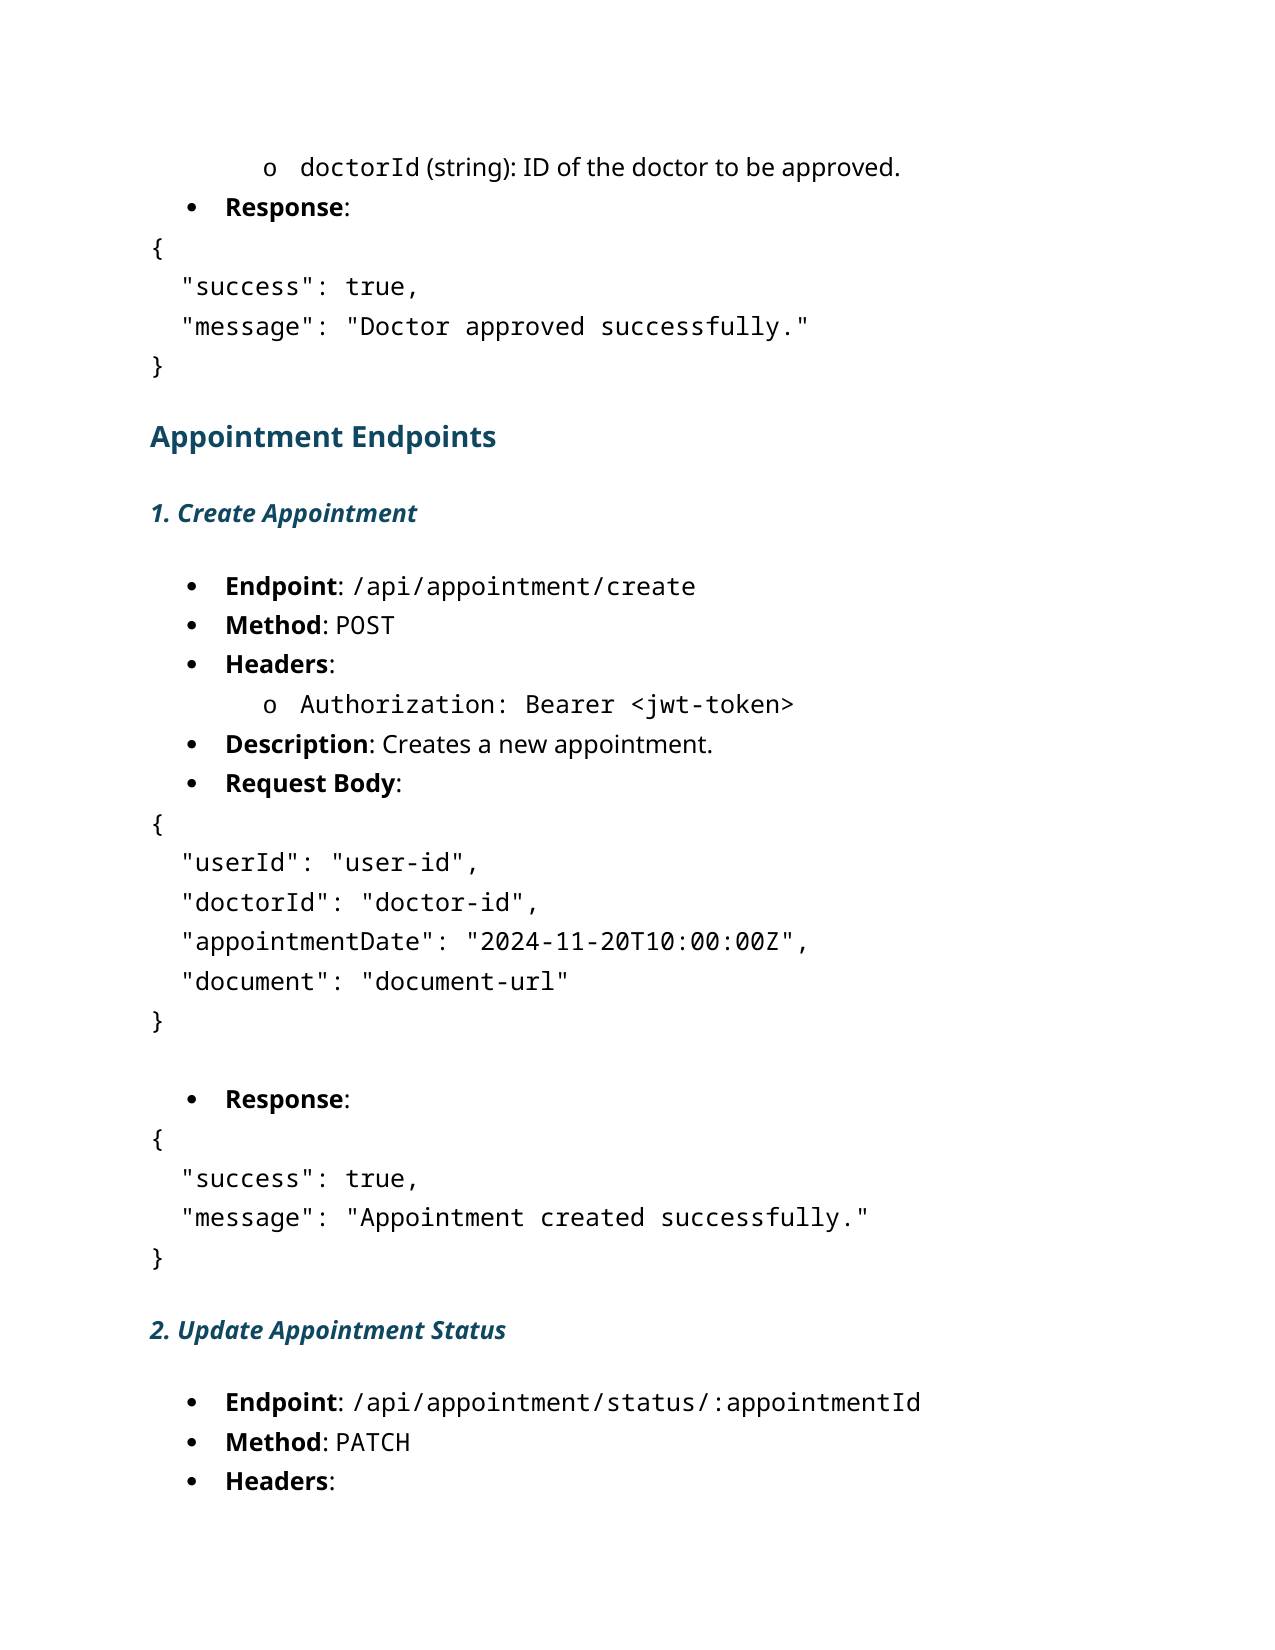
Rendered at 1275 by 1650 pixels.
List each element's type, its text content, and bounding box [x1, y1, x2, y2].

list Method: POST [187, 608, 1125, 642]
list Authorization: Bearer <jwt-token> [262, 687, 1125, 721]
list Headers: [187, 647, 1125, 681]
subtitle 2. Update Appointment Status [150, 1312, 1125, 1346]
list Headers: [187, 1464, 1125, 1498]
text { "userId": "user-id", "doctorId": "doctor-id", "appointmentDate": "2024-11-20T10:00:00Z", "document": "document-url" } [150, 805, 1125, 1076]
text { "success": true, "message": "Appointment created successfully." } [150, 1121, 1125, 1274]
subtitle 1. Create Appointment [150, 496, 1125, 529]
list Endpoint: /api/appointment/status/:appointmentId [187, 1385, 1125, 1419]
subtitle Appointment Endpoints [150, 416, 1125, 456]
list Request Body: [187, 766, 1125, 800]
list Description: Creates a new appointment. [187, 726, 1125, 760]
list Method: PATCH [187, 1424, 1125, 1458]
list Response: [187, 1082, 1125, 1116]
list Response: [187, 190, 1125, 224]
list Endpoint: /api/appointment/create [187, 568, 1125, 602]
text { "success": true, "message": "Doctor approved successfully." } [150, 229, 1125, 382]
list doctorId (string): ID of the doctor to be approved. [262, 150, 1125, 184]
